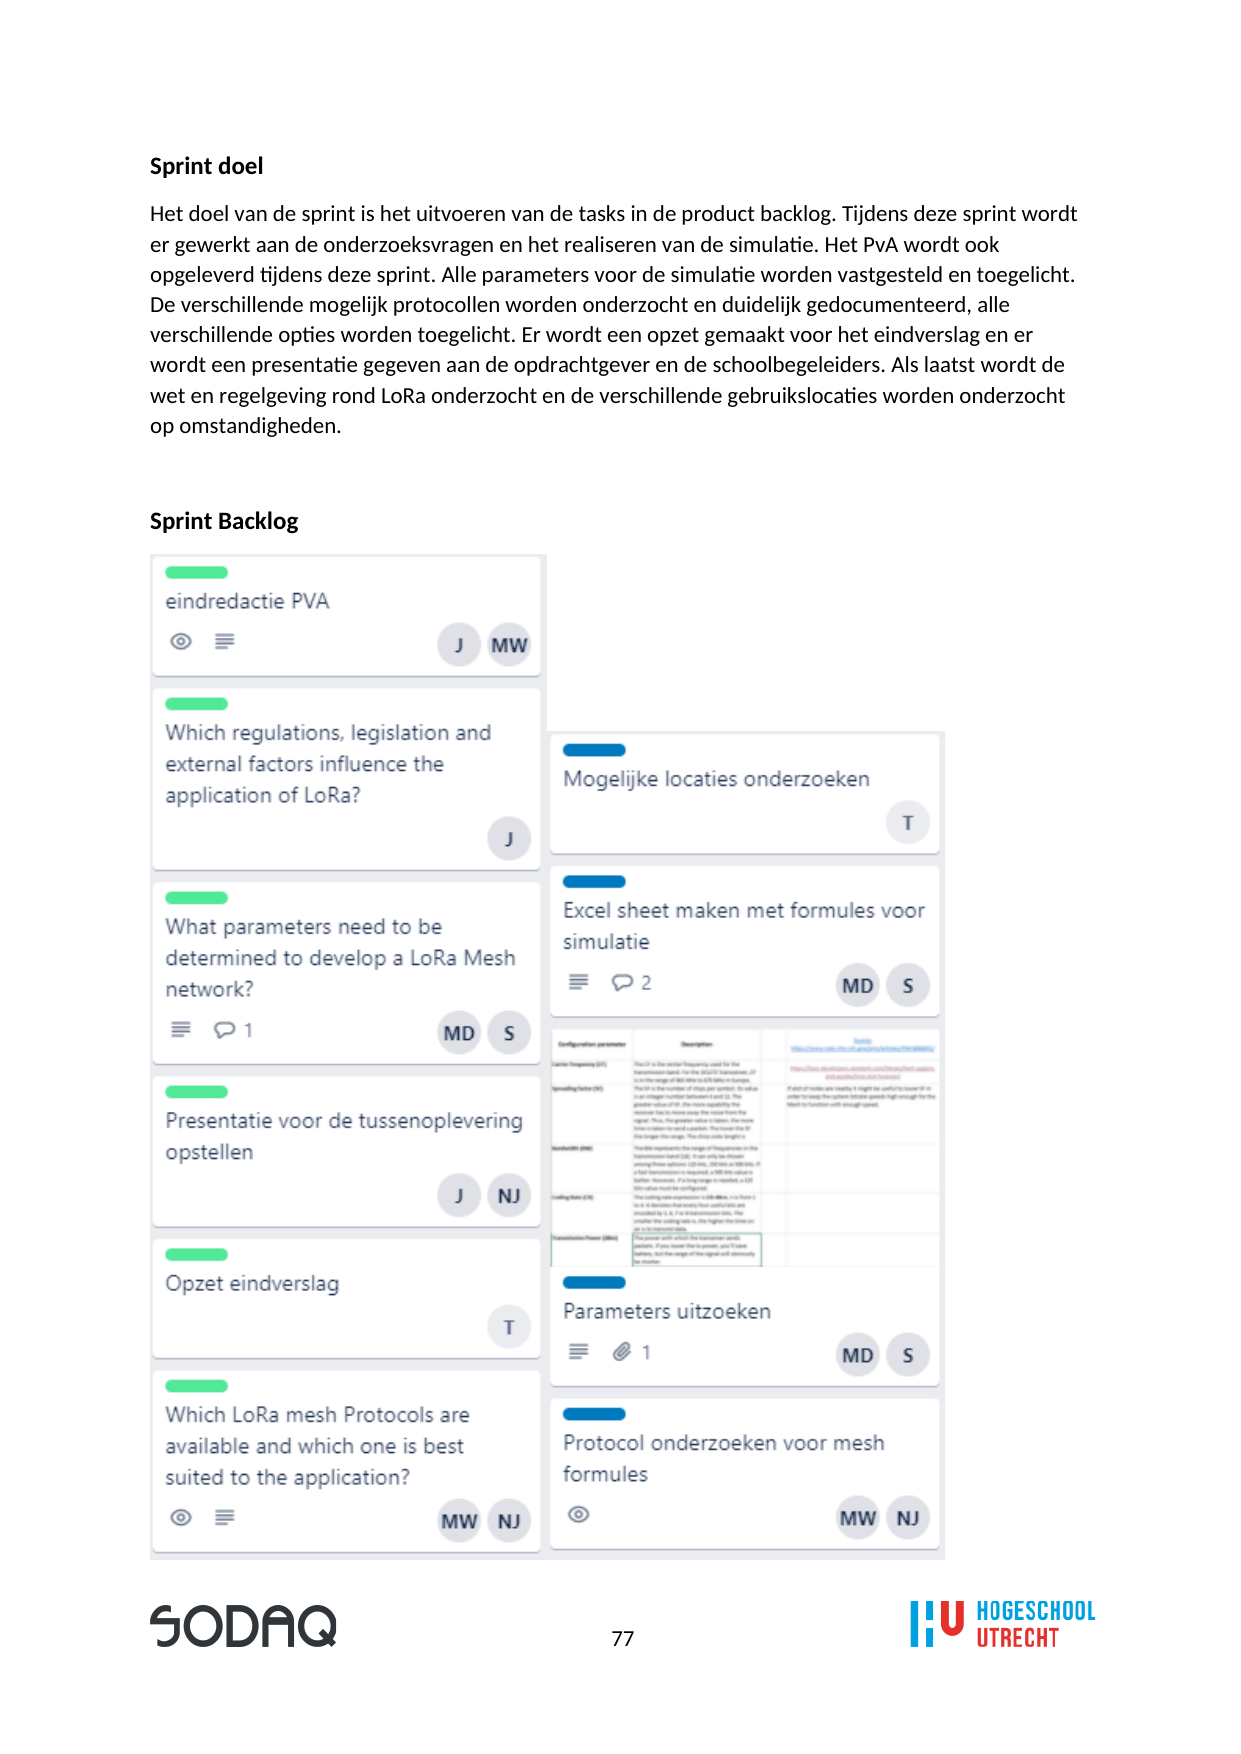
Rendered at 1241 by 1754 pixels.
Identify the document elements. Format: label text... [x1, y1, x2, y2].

text Sprint doel [150, 150, 1090, 181]
picture [1092, 1601, 1096, 1616]
picture [150, 1605, 337, 1647]
text Het doel van de sprint is het uitvoeren van de tasks in de product backlog. Tijdens deze sprint wordt er gewerkt aan de onderzoeksvragen en het realiseren van de simulatie. Het PvA wordt ook opgeleverd tijdens deze sprint. Alle parameters voor de simulatie worden vastgesteld en toegelicht. De verschillende mogelijk protocollen worden onderzocht en duidelijk gedocumenteerd, alle verschillende opties worden toegelicht. Er wordt een opzet gemaakt voor het eindverslag en er wordt een presentatie gegeven aan de opdrachtgever en de schoolbegeleiders. Als laatst wordt de wet en regelgeving rond LoRa onderzocht en de verschillende gebruikslocaties worden onderzocht op omstandigheden. [150, 199, 1090, 439]
picture [919, 1601, 1096, 1647]
text Sprint Backlog [150, 505, 1090, 535]
picture [150, 554, 946, 1560]
